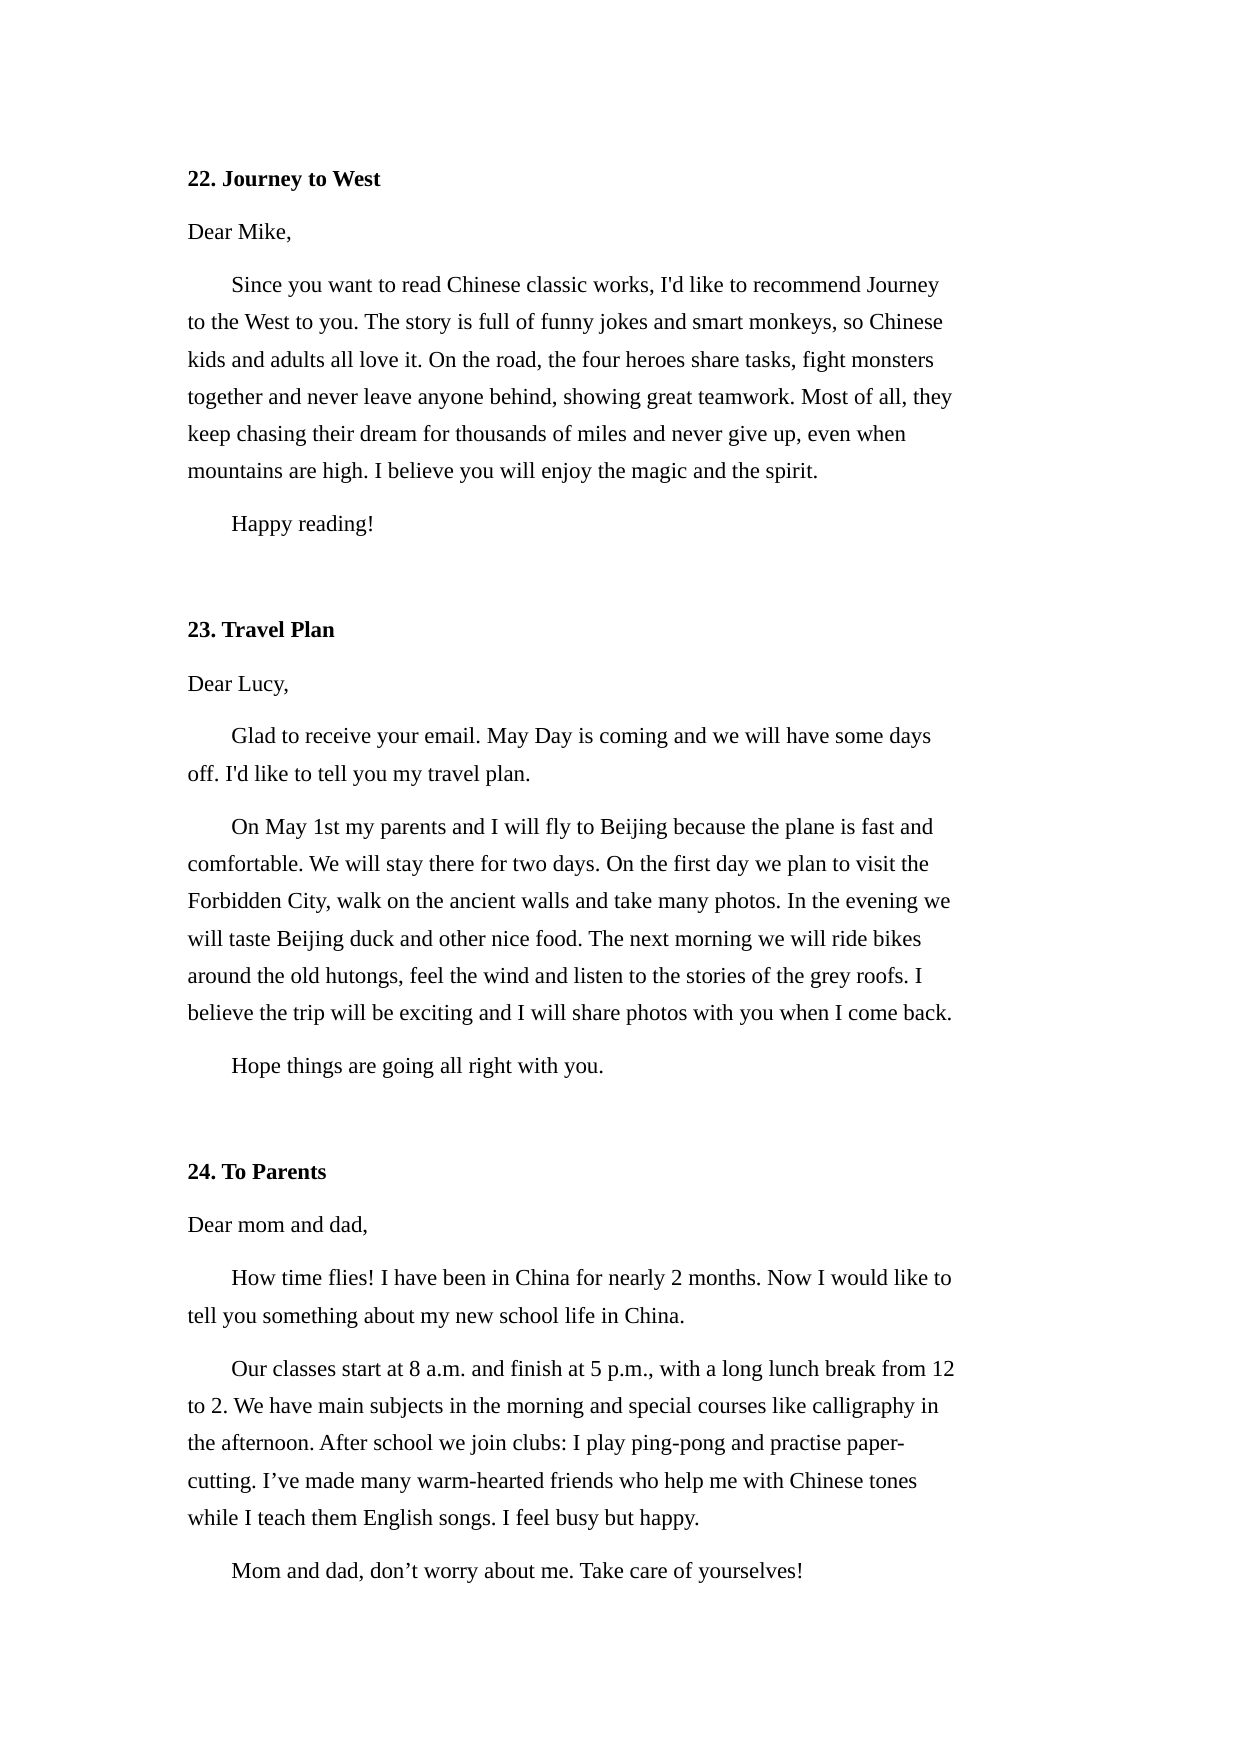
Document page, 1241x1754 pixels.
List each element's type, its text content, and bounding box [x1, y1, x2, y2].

text Mom and dad, don’t worry about me. Take care of yourselves! [187, 1554, 961, 1586]
text Our classes start at 8 a.m. and finish at 5 p.m., with a long lunch break from 12 to 2. We have main subjects in the morning and special courses like calligraphy in the afternoon. After school we join clubs: I play ping-pong and practise paper-cutting. I’ve made many warm-hearted friends who help me with Chinese tones while I teach them English songs. I feel busy but happy. [187, 1352, 961, 1533]
text 23. Travel Plan [187, 613, 961, 646]
text Dear mom and dad, [187, 1208, 961, 1241]
text Dear Lucy, [187, 667, 961, 699]
text 22. Journey to West [187, 162, 961, 194]
text 24. To Parents [187, 1155, 961, 1188]
text Glad to receive your email. May Day is coming and we will have some days off. I'd like to tell you my travel plan. [187, 719, 961, 789]
text Hope things are going all right with you. [187, 1049, 961, 1082]
text Dear Mike, [187, 215, 961, 247]
text How time flies! I have been in China for nearly 2 months. Now I would like to tell you something about my new school life in China. [187, 1261, 961, 1331]
text Happy reading! [187, 507, 961, 540]
text On May 1st my parents and I will fly to Beijing because the plane is fast and comfortable. We will stay there for two days. On the first day we plan to visit the Forbidden City, walk on the ancient walls and take many photos. In the evening we will taste Beijing duck and other nice food. The next morning we will ride bikes around the old hutongs, feel the wind and listen to the stories of the grey roofs. I believe the trip will be exciting and I will share photos with you when I come back. [187, 810, 961, 1029]
text Since you want to read Chinese classic works, I'd like to recommend Journey to the West to you. The story is full of funny jokes and smart monkeys, so Chinese kids and adults all love it. On the road, the four heroes share tasks, fight monsters together and never leave anyone behind, showing great teamwork. Most of all, they keep chasing their dream for thousands of miles and never give up, even when mountains are high. I believe you will enjoy the magic and the spirit. [187, 268, 961, 487]
